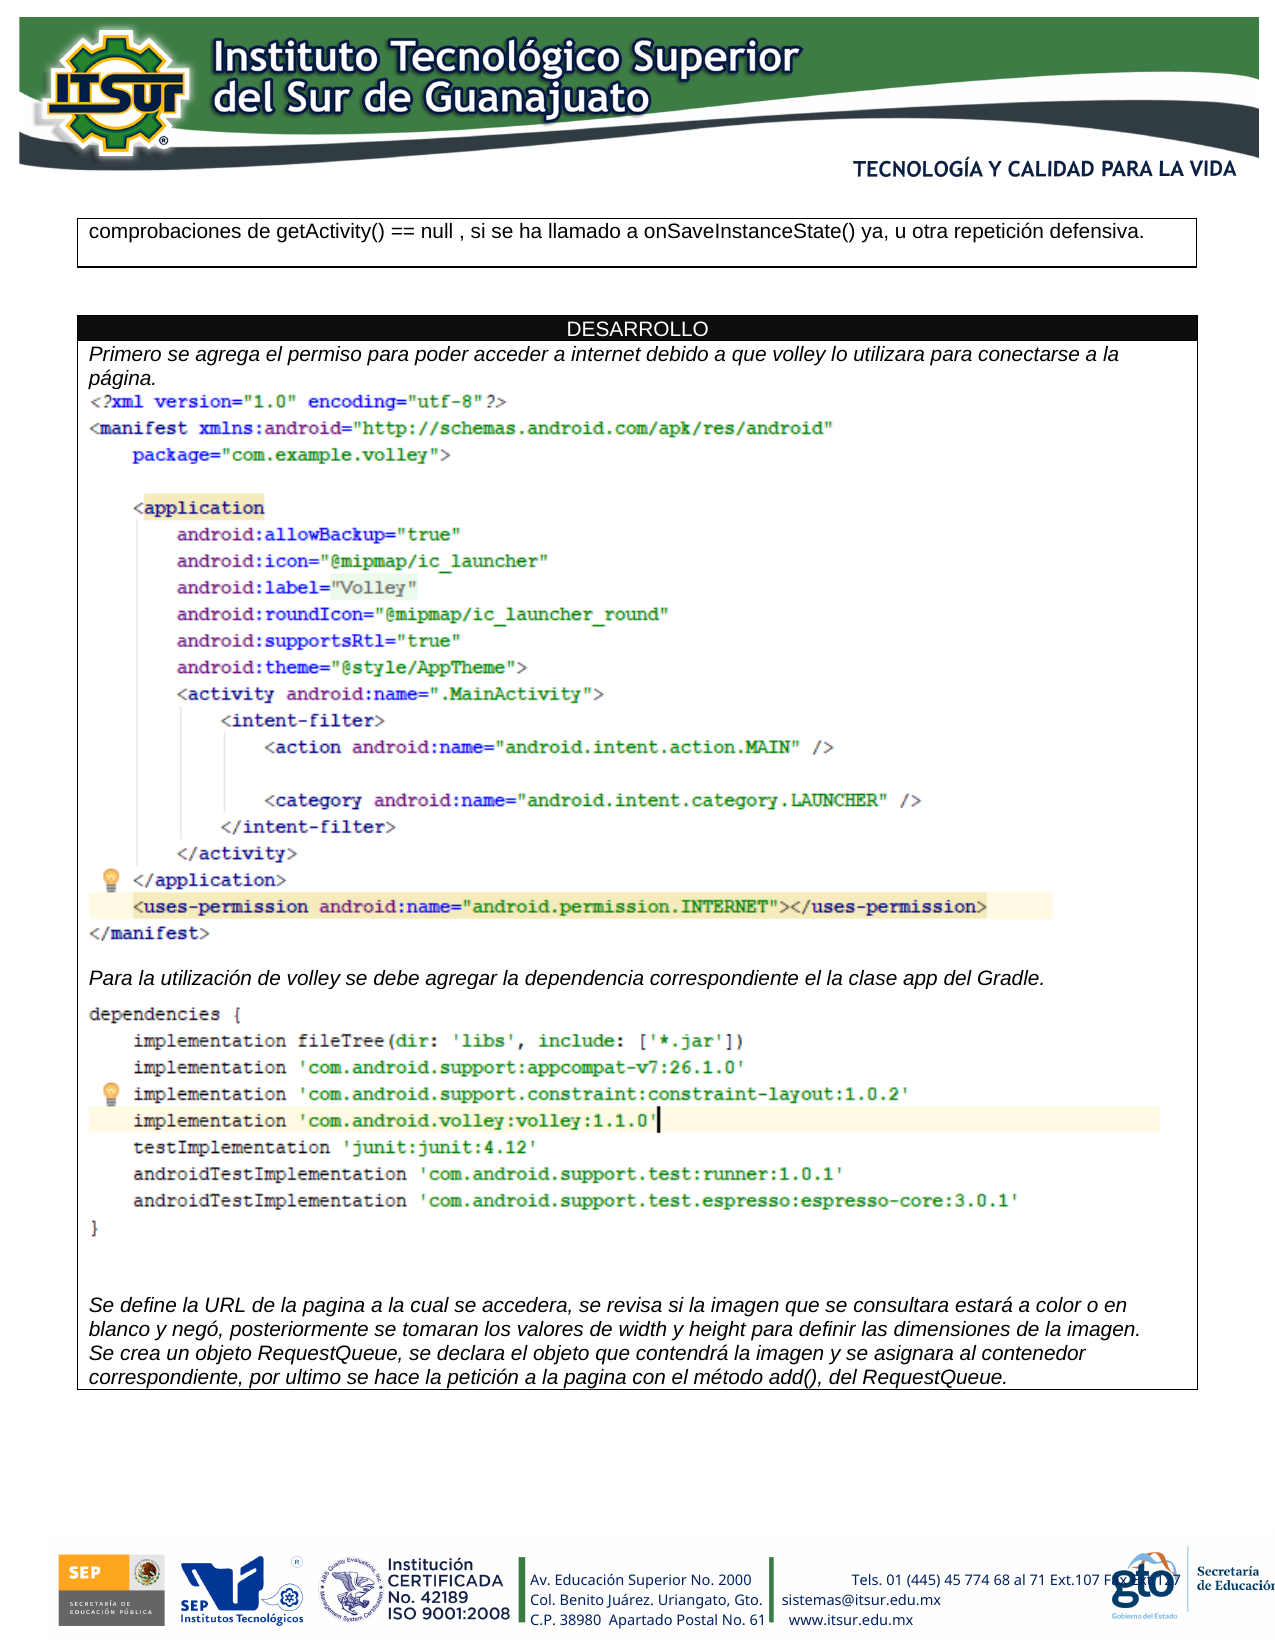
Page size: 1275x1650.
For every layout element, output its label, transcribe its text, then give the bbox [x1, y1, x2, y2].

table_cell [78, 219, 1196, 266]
picture [43, 1531, 1275, 1644]
picture [88, 989, 1161, 1293]
table_header DESARROLLO [78, 316, 1197, 340]
picture [19, 17, 1259, 196]
picture [88, 389, 1053, 966]
